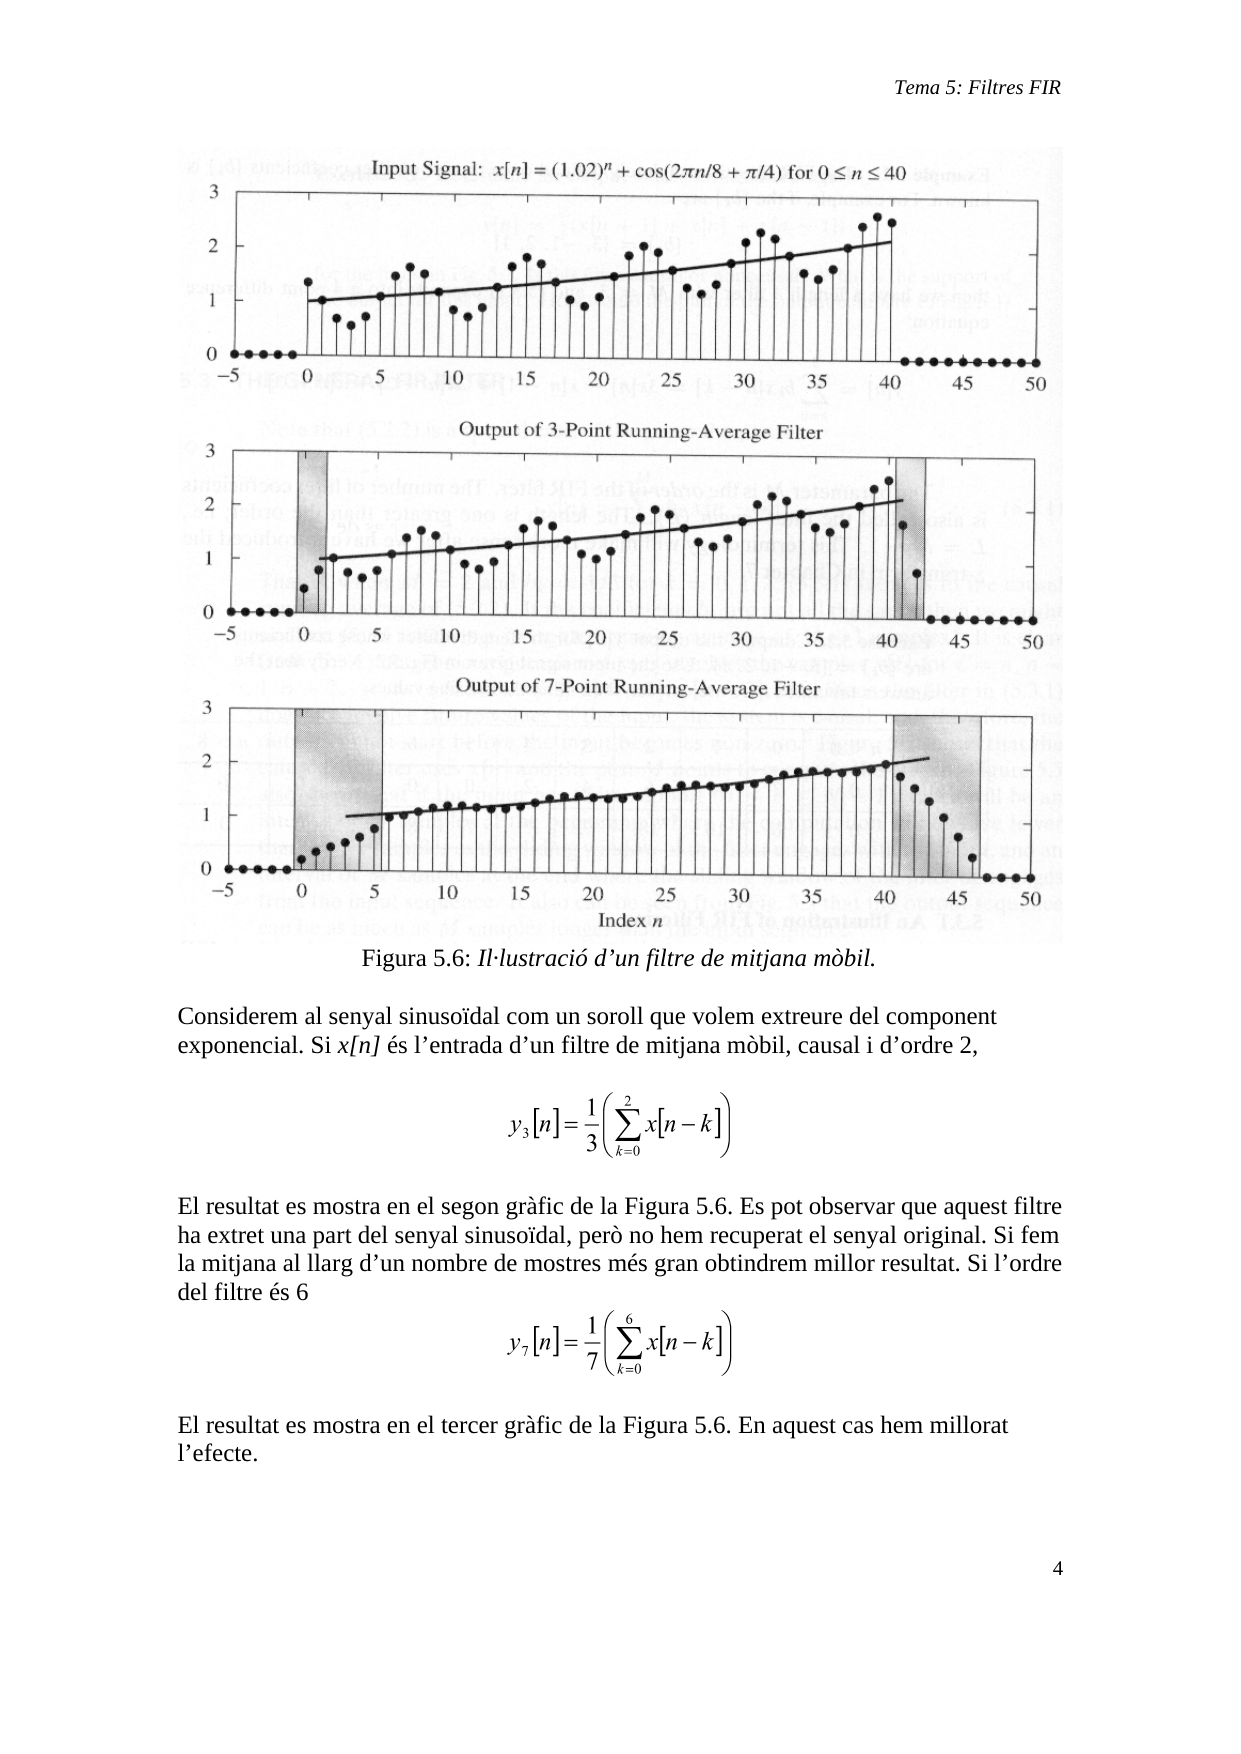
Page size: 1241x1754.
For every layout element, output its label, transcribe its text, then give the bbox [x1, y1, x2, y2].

picture [504, 1087, 736, 1163]
text Considerem al senyal sinusoïdal com un soroll que volem extreure del component exponencial. Si x[n] és l’entrada d’un filtre de mitjana mòbil, causal i d’ordre 2, [177, 1001, 1063, 1058]
text Figura 5.6: Il·lustració d’un filtre de mitjana mòbil. [177, 944, 1063, 972]
picture [177, 147, 1063, 944]
picture [503, 1306, 737, 1381]
text El resultat es mostra en el tercer gràfic de la Figura 5.6. En aquest cas hem millorat l’efecte. [177, 1410, 1063, 1467]
text El resultat es mostra en el segon gràfic de la Figura 5.6. Es pot observar que aquest filtre ha extret una part del senyal sinusoïdal, però no hem recuperat el senyal original. Si fem la mitjana al llarg d’un nombre de mostres més gran obtindrem millor resultat. Si l’ordre del filtre és 6 [177, 1191, 1063, 1306]
